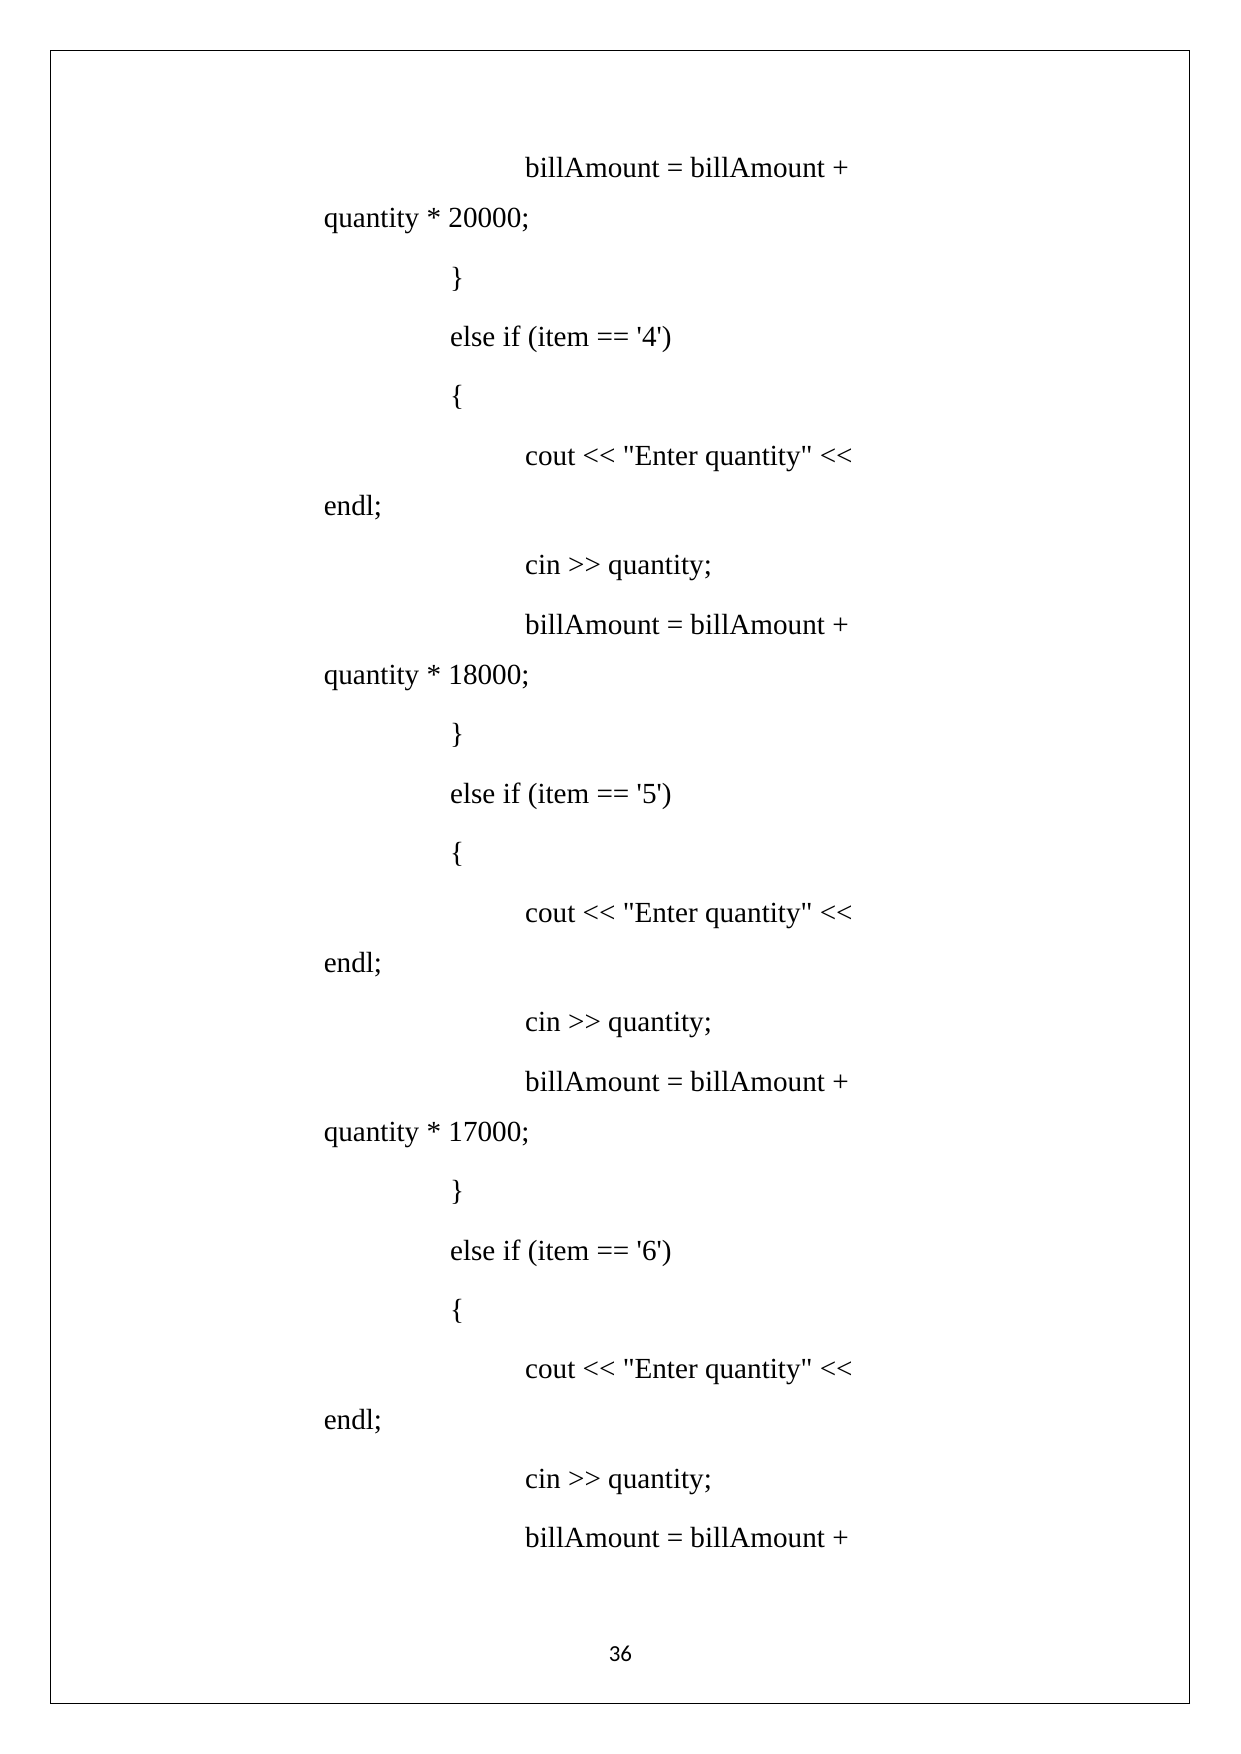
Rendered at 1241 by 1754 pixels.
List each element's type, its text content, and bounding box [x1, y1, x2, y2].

text cin >> quantity; [323, 547, 889, 581]
text billAmount = billAmount + quantity * 17000; [323, 1064, 889, 1148]
text cout << "Enter quantity" << endl; [323, 438, 889, 522]
text cout << "Enter quantity" << endl; [323, 1352, 889, 1435]
text { [323, 1292, 889, 1326]
text } [323, 1173, 889, 1207]
text billAmount = billAmount + quantity * 20000; [323, 150, 889, 234]
text { [323, 835, 889, 869]
text else if (item == '4') [323, 319, 889, 353]
text } [323, 717, 889, 750]
text cout << "Enter quantity" << endl; [323, 895, 889, 978]
text cin >> quantity; [323, 1461, 889, 1495]
text cin >> quantity; [323, 1004, 889, 1038]
text else if (item == '6') [323, 1233, 889, 1266]
text else if (item == '5') [323, 776, 889, 809]
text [323, 1521, 889, 1554]
text { [323, 378, 889, 412]
text billAmount = billAmount + quantity * 18000; [323, 607, 889, 691]
text } [323, 260, 889, 293]
